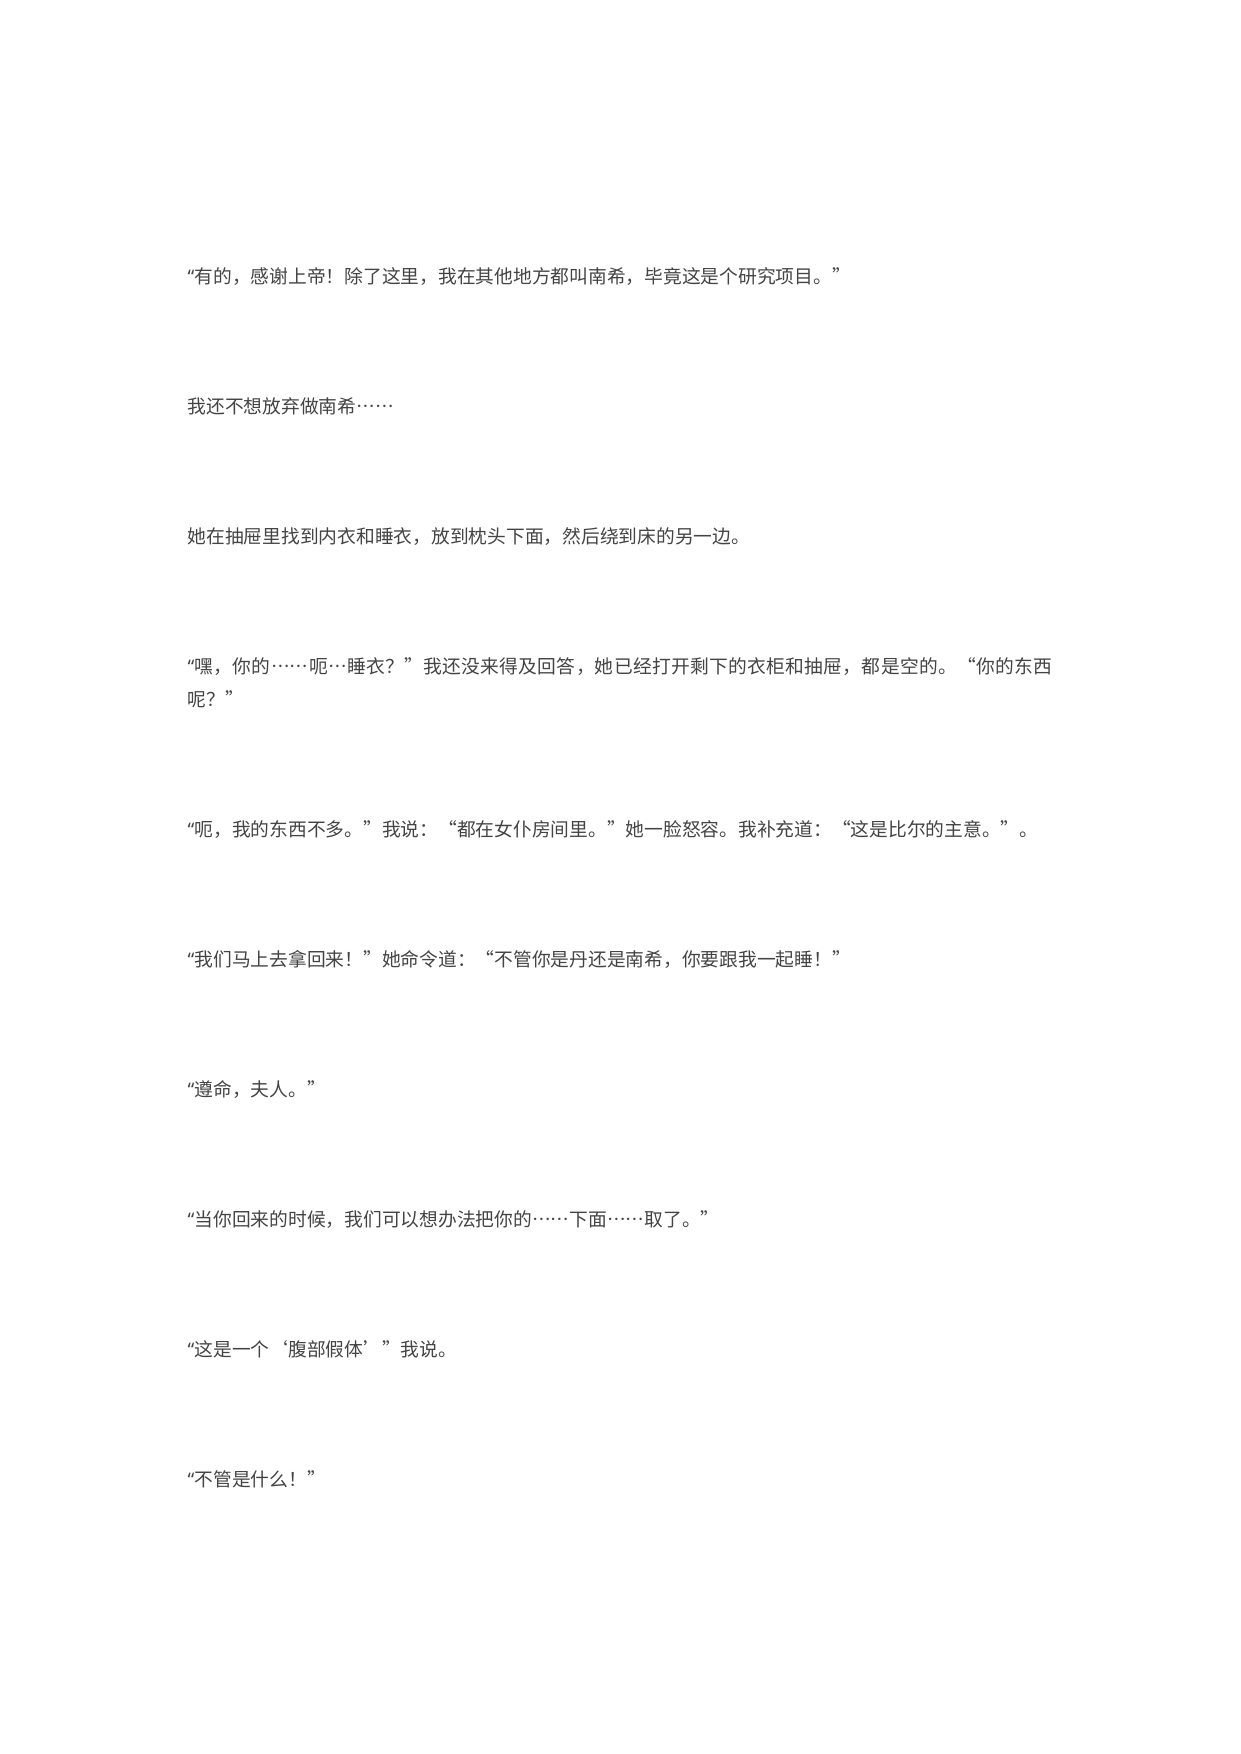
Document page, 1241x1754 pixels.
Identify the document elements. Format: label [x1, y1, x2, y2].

text [187, 162, 1053, 1494]
